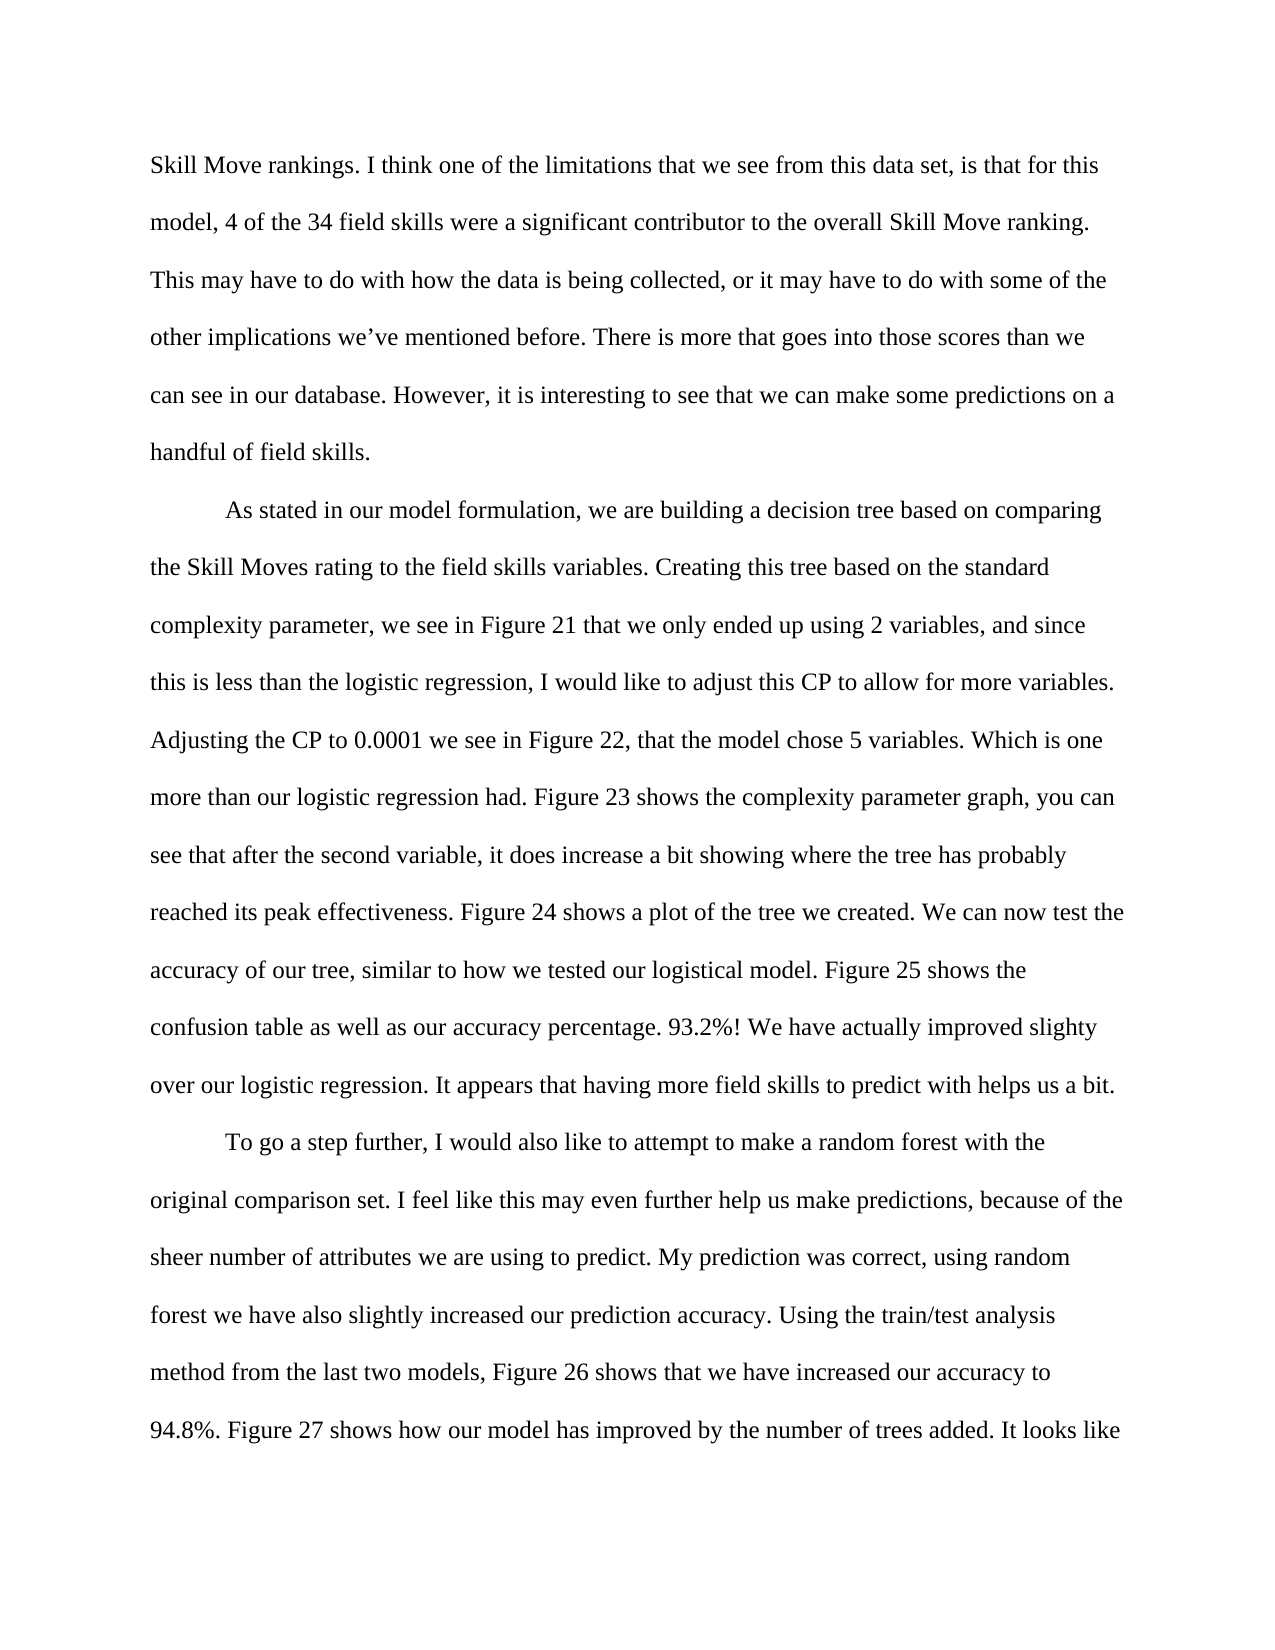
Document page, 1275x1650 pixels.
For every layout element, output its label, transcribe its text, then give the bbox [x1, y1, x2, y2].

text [150, 1127, 1125, 1444]
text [150, 150, 1125, 466]
text As stated in our model formulation, we are building a decision tree based on comparing the Skill Moves rating to the field skills variables. Creating this tree based on the standard complexity parameter, we see in Figure 21 that we only ended up using 2 variables, and since this is less than the logistic regression, I would like to adjust this CP to allow for more variables. Adjusting the CP to 0.0001 we see in Figure 22, that the model chose 5 variables. Which is one more than our logistic regression had. Figure 23 shows the complexity parameter graph, you can see that after the second variable, it does increase a bit showing where the tree has probably reached its peak effectiveness. Figure 24 shows a plot of the tree we created. We can now test the accuracy of our tree, similar to how we tested our logistical model. Figure 25 shows the confusion table as well as our accuracy percentage. 93.2%! We have actually improved slighty over our logistic regression. It appears that having more field skills to predict with helps us a bit. [150, 495, 1125, 1099]
